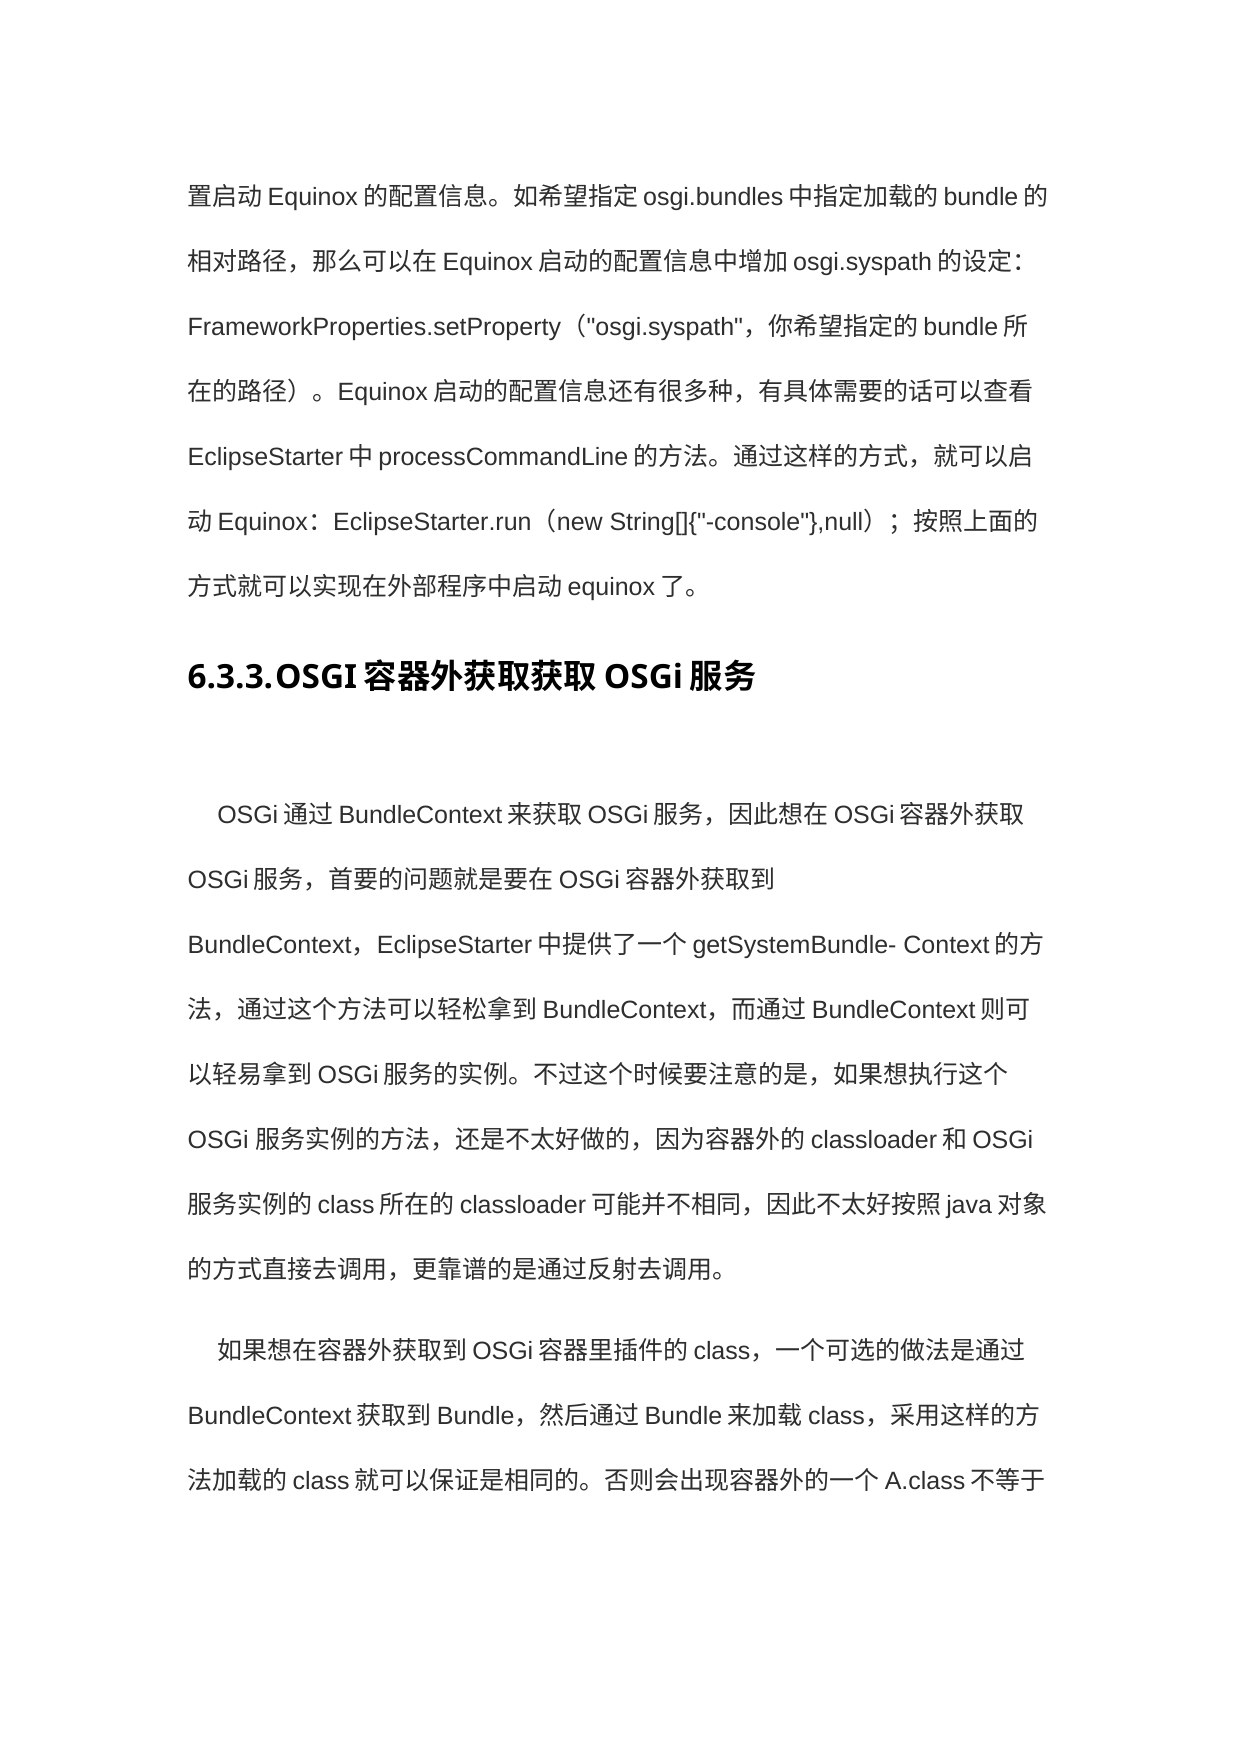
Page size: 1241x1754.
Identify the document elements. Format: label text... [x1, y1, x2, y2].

text OSGi通过BundleContext来获取OSGi服务，因此想在OSGi容器外获取OSGi服务，首要的问题就是要在OSGi容器外获取到BundleContext，EclipseStarter中提供了一个getSystemBundle- Context的方法，通过这个方法可以轻松拿到BundleContext，而通过BundleContext则可以轻易拿到OSGi服务的实例。不过这个时候要注意的是，如果想执行这个OSGi 服务实例的方法，还是不太好做的，因为容器外的classloader和OSGi服务实例的class所在的classloader可能并不相同，因此不太好按照java对象的方式直接去调用，更靠谱的是通过反射去调用。 [187, 780, 1053, 1300]
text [187, 162, 1053, 617]
subtitle OSGI容器外获取获取OSGi服务 [187, 642, 1053, 707]
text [187, 1316, 1053, 1511]
